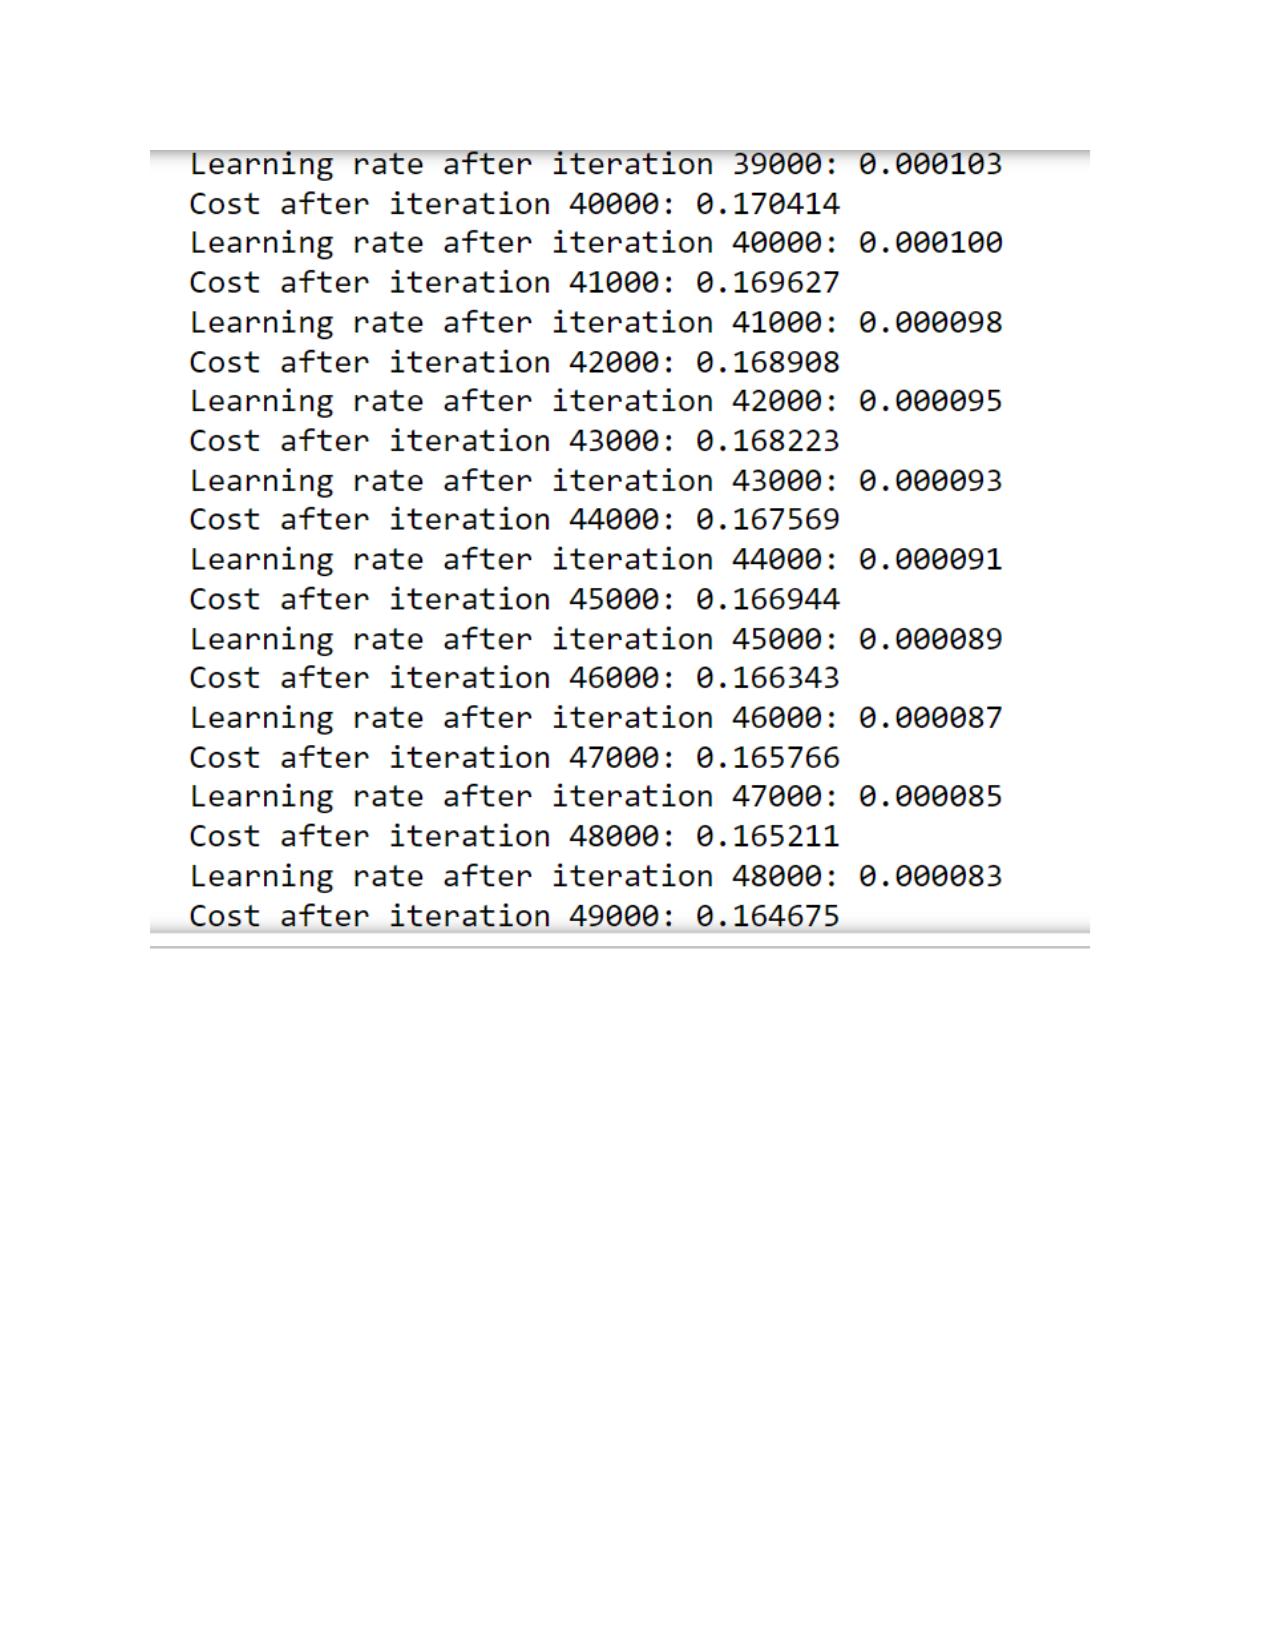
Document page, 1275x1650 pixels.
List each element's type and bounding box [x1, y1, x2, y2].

picture [150, 150, 1091, 957]
